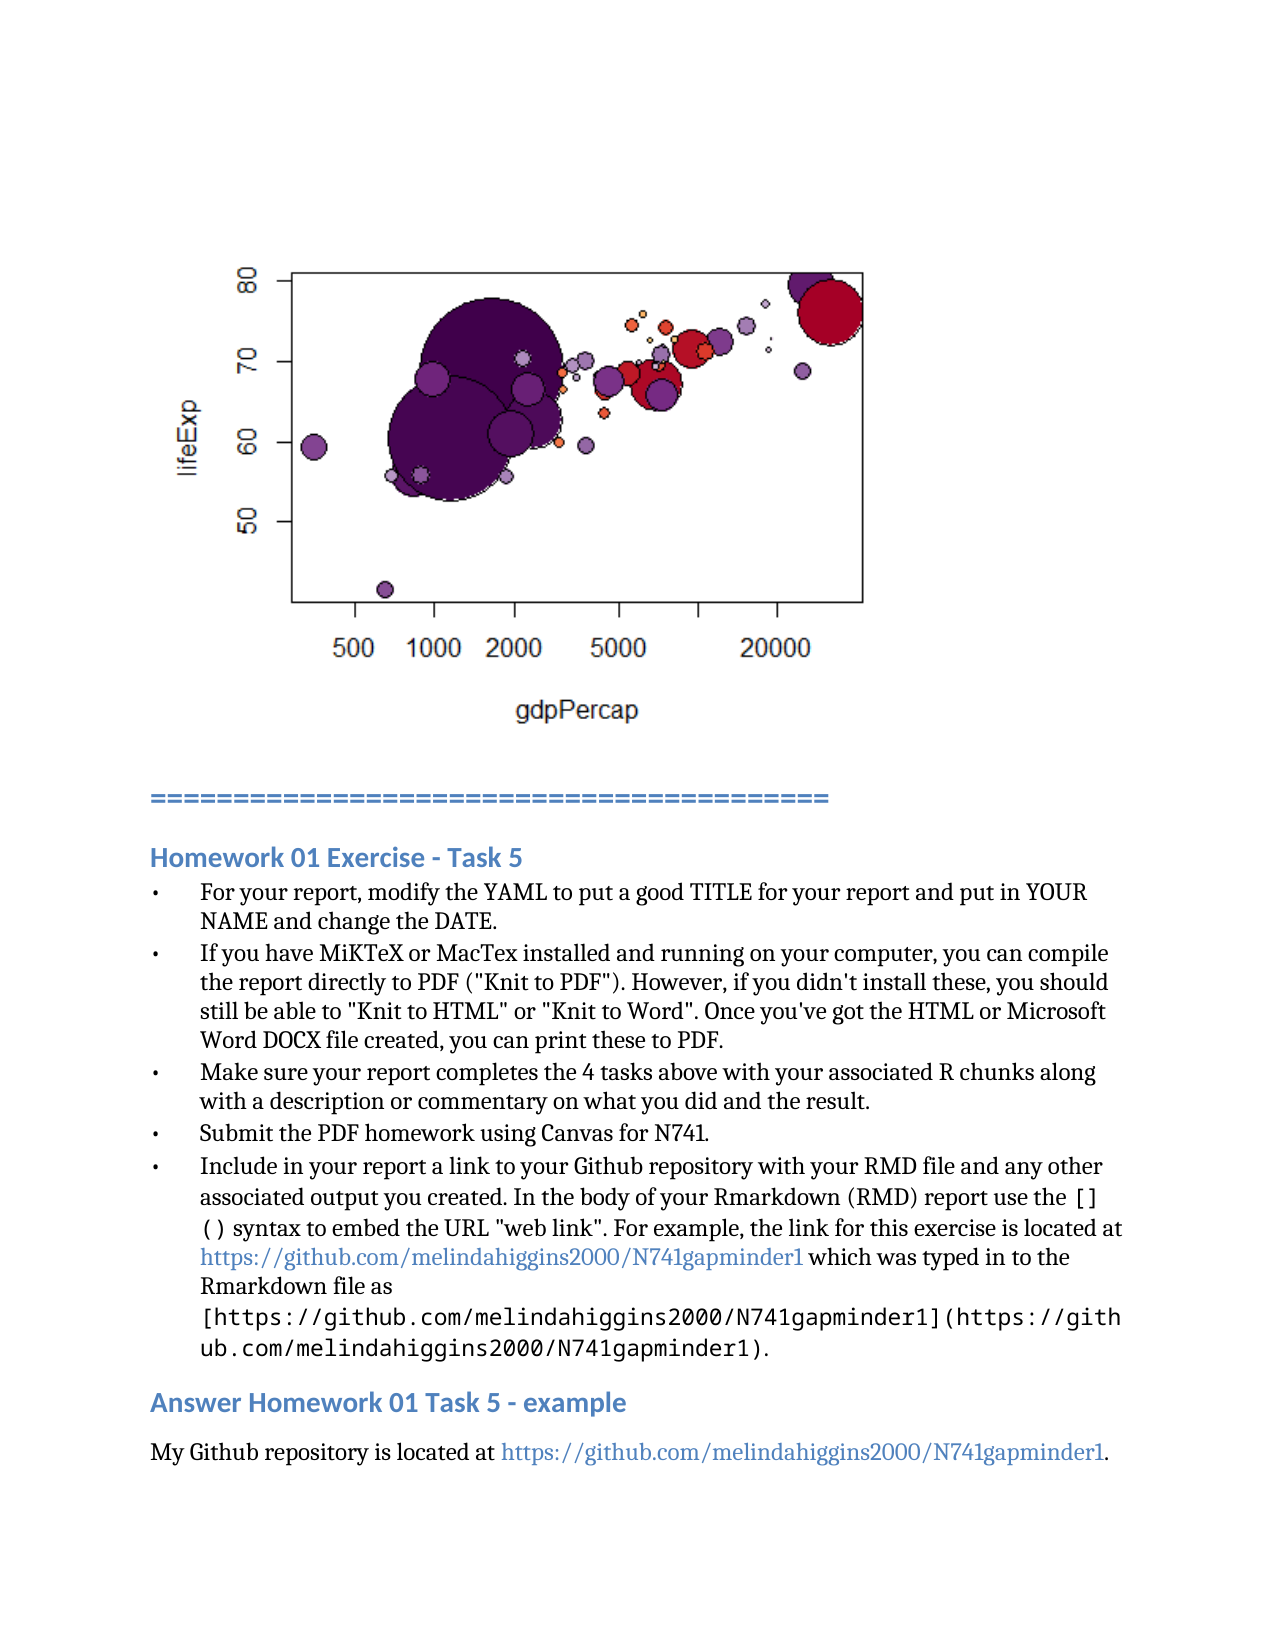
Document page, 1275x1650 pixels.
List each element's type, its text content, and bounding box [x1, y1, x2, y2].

list Submit the PDF homework using Canvas for N741. [150, 1119, 1125, 1148]
list For your report, modify the YAML to put a good TITLE for your report and put in YOUR NAME and change the DATE. [150, 878, 1125, 936]
list Include in your report a link to your Github repository with your RMD file and any other associated output you created. In the body of your Rmarkdown (RMD) report use the []() syntax to embed the URL "web link". For example, the link for this exercise is located at https://github.com/melindahiggins2000/N741gapminder1 which was typed in to the Rmarkdown file as [https://github.com/melindahiggins2000/N741gapminder1](https://github.com/melindahiggins2000/N741gapminder1). [150, 1152, 1125, 1363]
list Make sure your report completes the 4 tasks above with your associated R chunks along with a description or commentary on what you did and the result. [150, 1058, 1125, 1116]
subtitle Answer Homework 01 Task 5 - example [150, 1384, 1125, 1419]
subtitle ========================================= [150, 777, 1125, 818]
picture [168, 150, 927, 757]
list If you have MiKTeX or MacTex installed and running on your computer, you can compile the report directly to PDF ("Knit to PDF"). However, if you didn't install these, you should still be able to "Knit to HTML" or "Knit to Word". Once you've got the HTML or Microsoft Word DOCX file created, you can print these to PDF. [150, 939, 1125, 1054]
text My Github repository is located at https://github.com/melindahiggins2000/N741gapminder1. [150, 1438, 1125, 1467]
subtitle Homework 01 Exercise - Task 5 [150, 839, 1125, 874]
